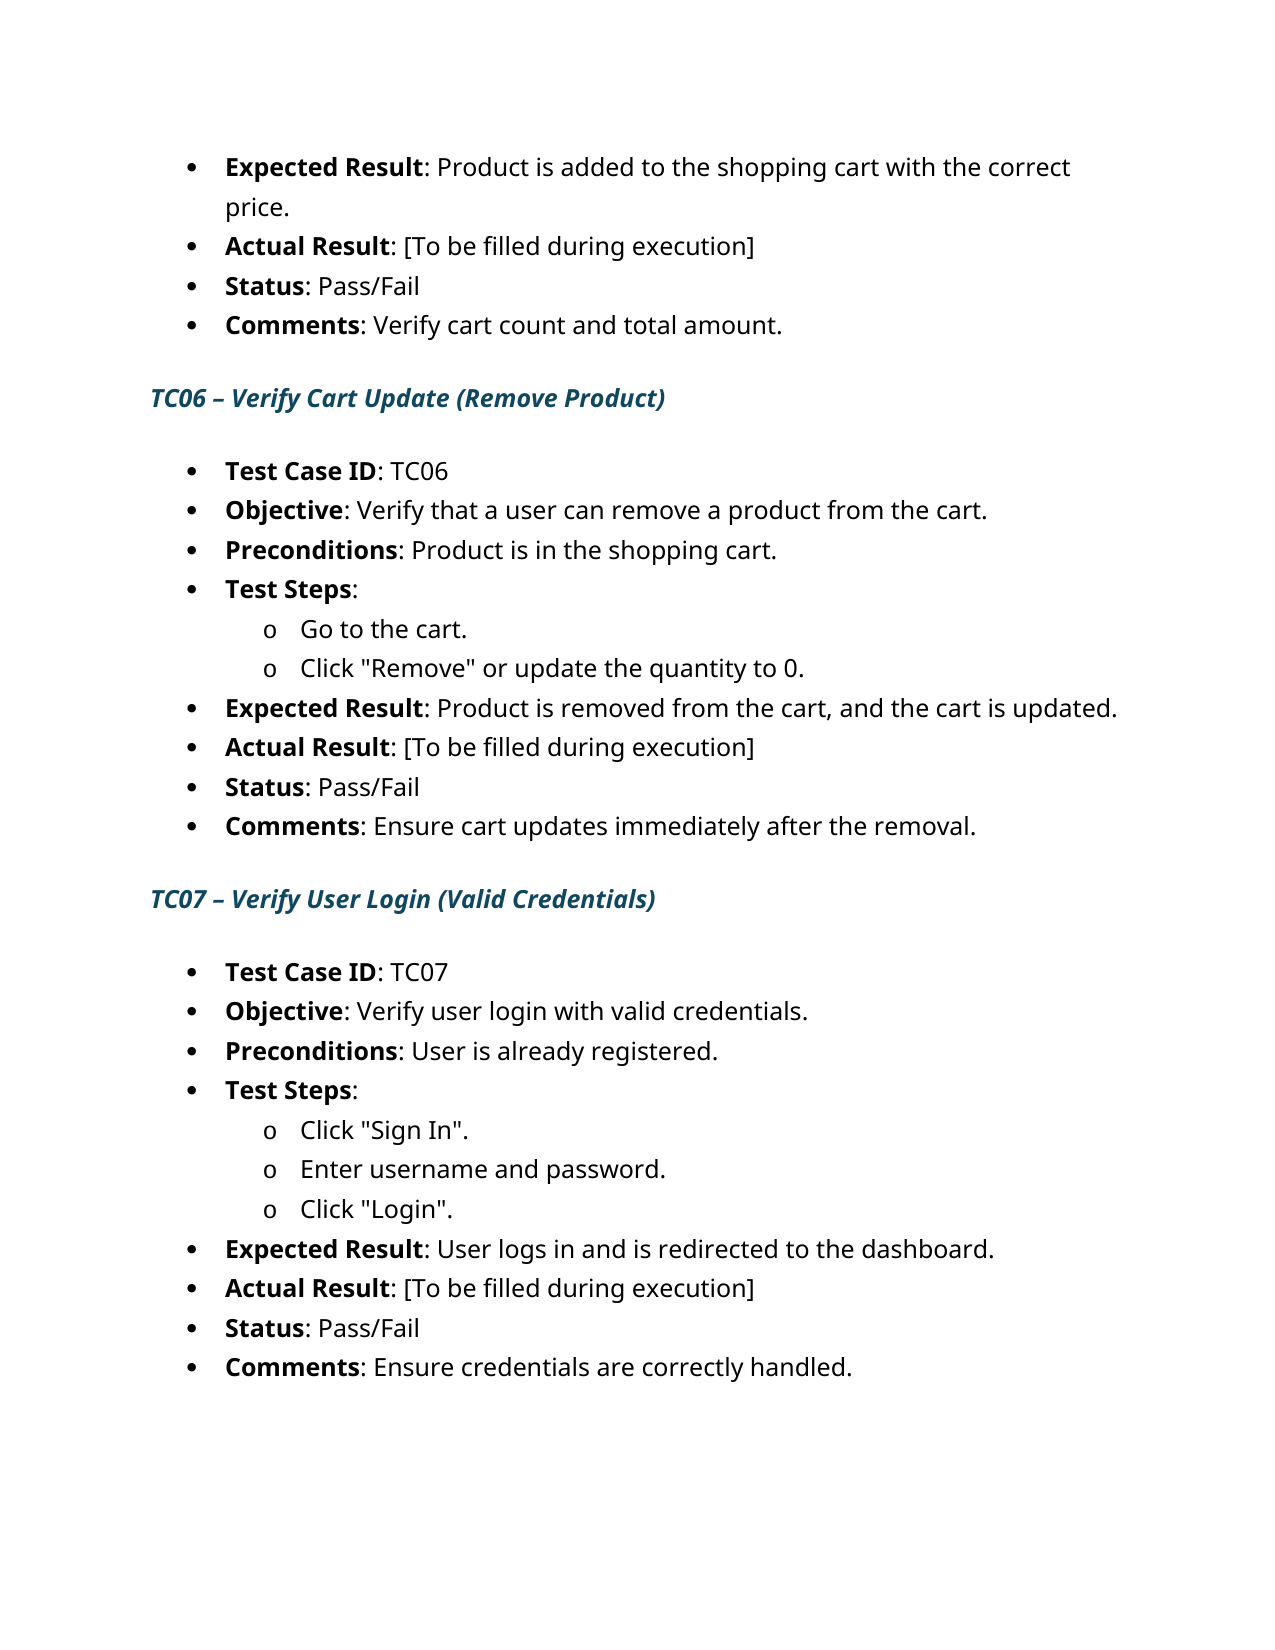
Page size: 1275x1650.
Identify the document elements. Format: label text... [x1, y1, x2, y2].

list Comments: Ensure cart updates immediately after the removal. [187, 809, 1125, 843]
list Expected Result: User logs in and is redirected to the dashboard. [187, 1231, 1125, 1266]
list Objective: Verify that a user can remove a product from the cart. [187, 493, 1125, 527]
list Test Steps: [187, 1073, 1125, 1107]
list Click "Remove" or update the quantity to 0. [262, 651, 1125, 685]
list Status: Pass/Fail [187, 268, 1125, 302]
list Expected Result: Product is added to the shopping cart with the correct price. [187, 150, 1125, 223]
list Preconditions: User is already registered. [187, 1033, 1125, 1067]
list Status: Pass/Fail [187, 769, 1125, 804]
list Actual Result: [To be filled during execution] [187, 229, 1125, 263]
list Objective: Verify user login with valid credentials. [187, 994, 1125, 1028]
list Test Case ID: TC07 [187, 954, 1125, 988]
list Enter username and password. [262, 1152, 1125, 1186]
subtitle TC07 – Verify User Login (Valid Credentials) [150, 882, 1125, 916]
list Status: Pass/Fail [187, 1310, 1125, 1344]
list Actual Result: [To be filled during execution] [187, 1271, 1125, 1305]
list Click "Login". [262, 1192, 1125, 1226]
list Comments: Ensure credentials are correctly handled. [187, 1350, 1125, 1384]
list Test Case ID: TC06 [187, 453, 1125, 487]
list Click "Sign In". [262, 1112, 1125, 1147]
list Go to the cart. [262, 611, 1125, 646]
list Preconditions: Product is in the shopping cart. [187, 532, 1125, 566]
list Comments: Verify cart count and total amount. [187, 308, 1125, 342]
list Test Steps: [187, 572, 1125, 606]
list Actual Result: [To be filled during execution] [187, 730, 1125, 764]
subtitle TC06 – Verify Cart Update (Remove Product) [150, 381, 1125, 415]
list Expected Result: Product is removed from the cart, and the cart is updated. [187, 691, 1125, 725]
